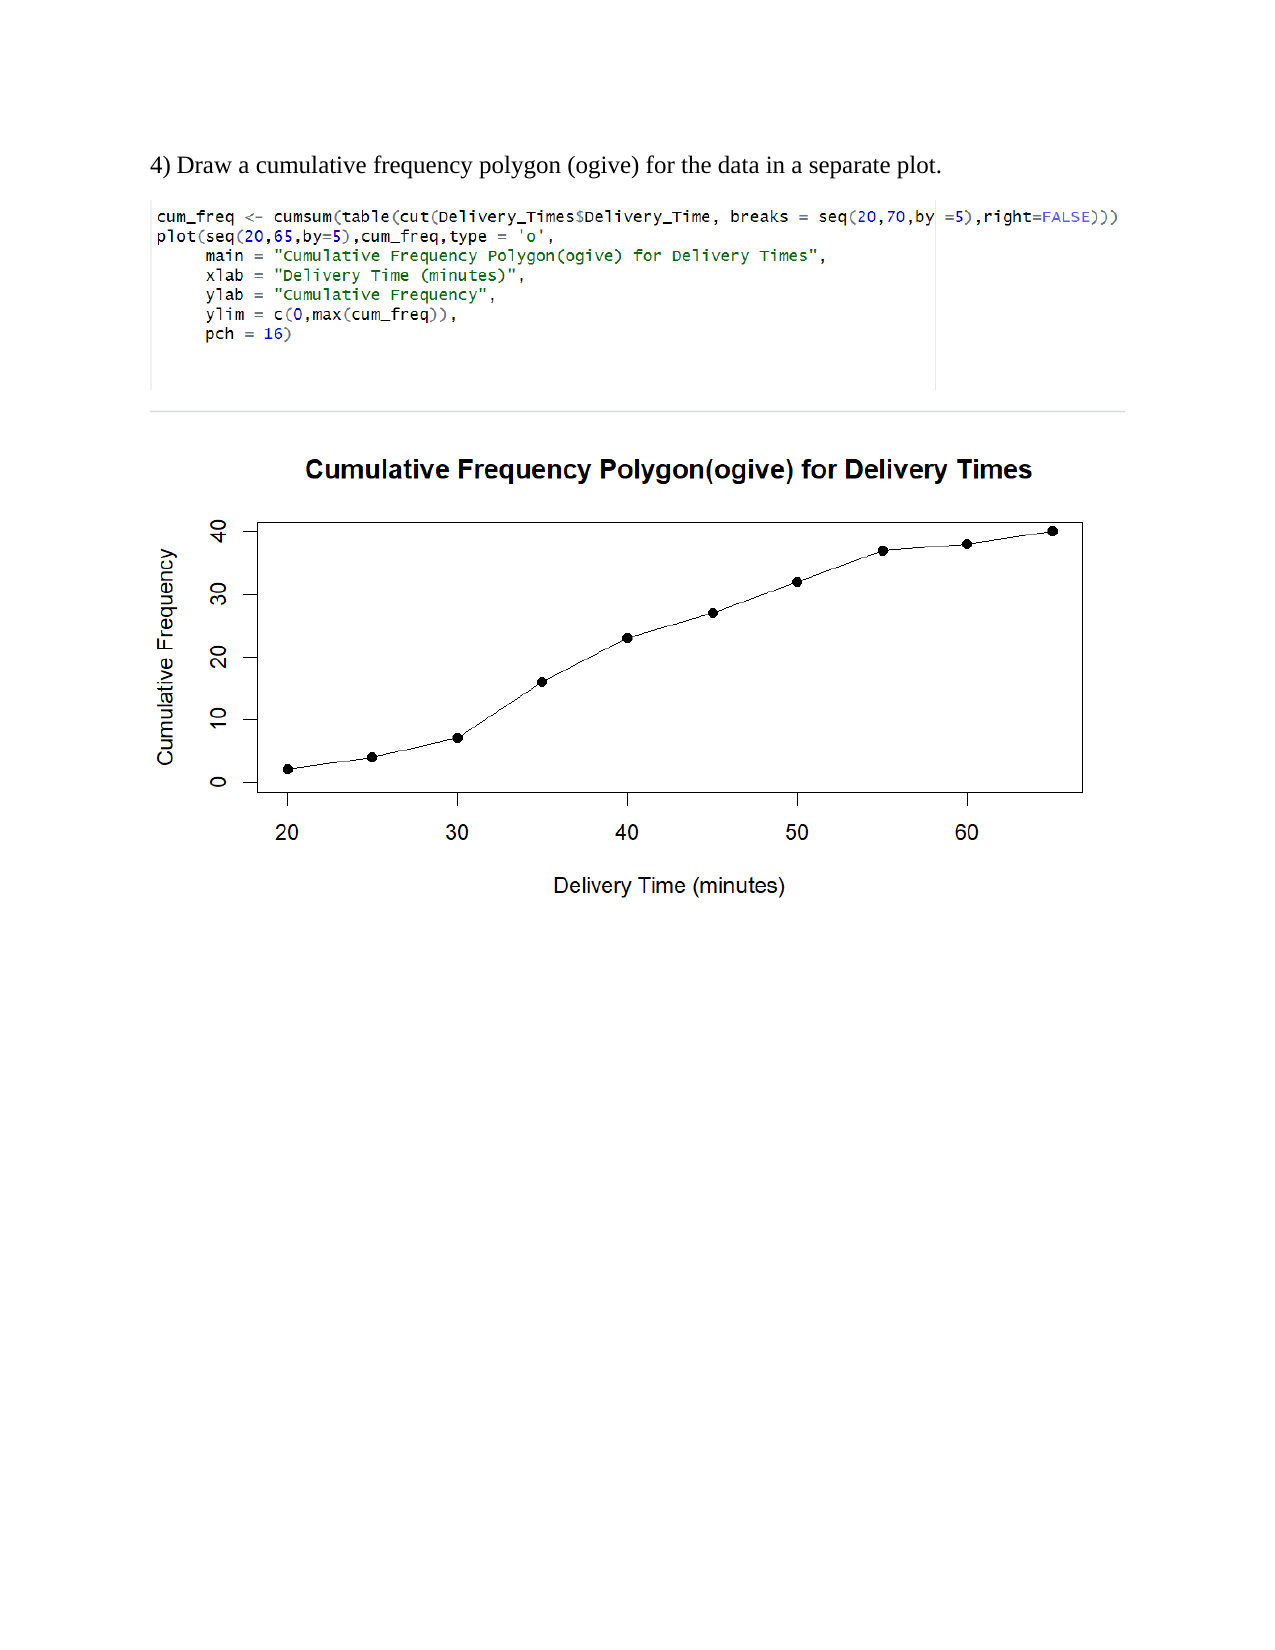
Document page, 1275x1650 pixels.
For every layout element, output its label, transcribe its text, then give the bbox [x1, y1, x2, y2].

text 4) Draw a cumulative frequency polygon (ogive) for the data in a separate plot. [150, 150, 1125, 179]
picture [150, 410, 1125, 909]
picture [150, 200, 1125, 390]
